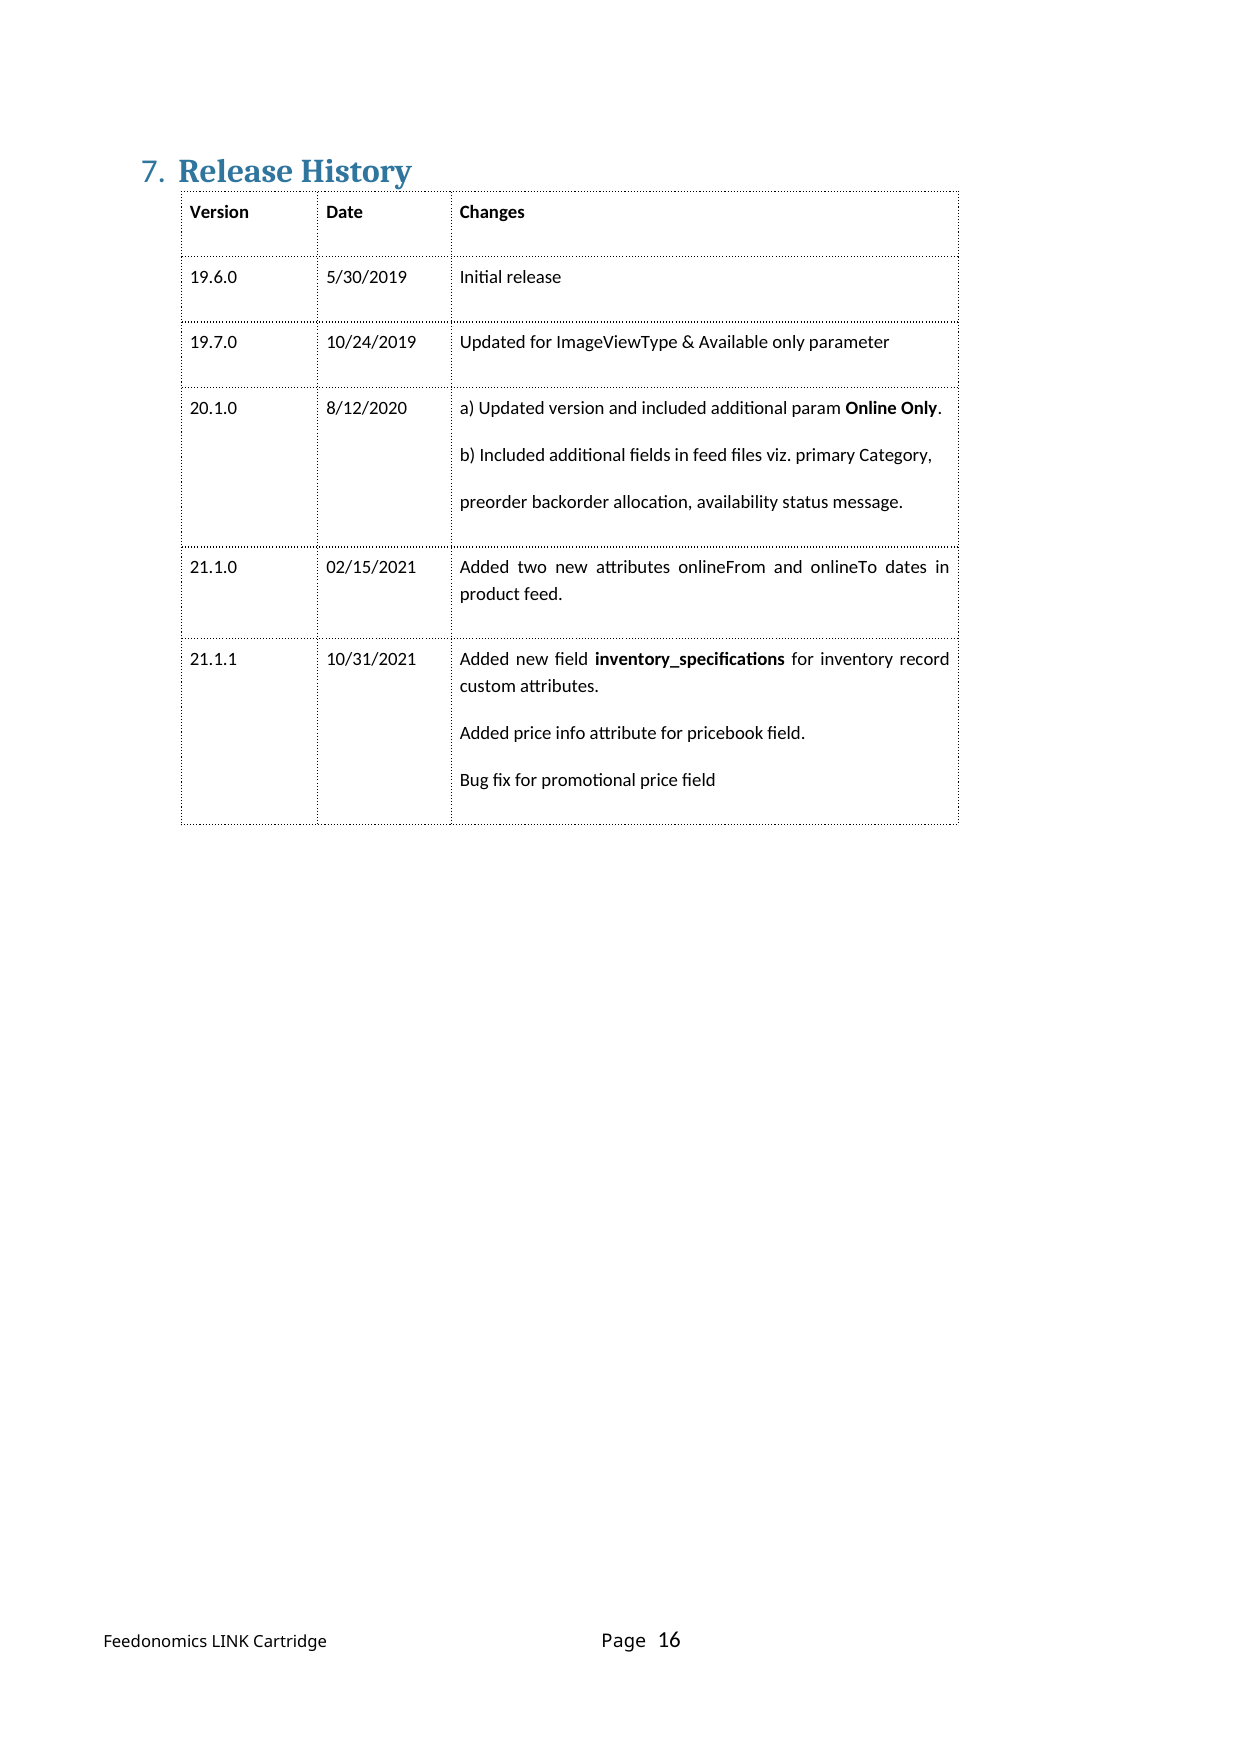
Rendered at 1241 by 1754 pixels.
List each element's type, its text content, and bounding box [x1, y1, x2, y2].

table_cell 10/24/2019 [318, 321, 451, 387]
table_cell Updated for ImageViewType & Available only parameter [451, 321, 958, 387]
table_cell 02/15/2021 [318, 546, 451, 638]
table_cell Initial release [451, 256, 958, 321]
table_cell 20.1.0 [181, 387, 318, 546]
table_cell 21.1.0 [181, 546, 318, 638]
table_cell 19.7.0 [181, 321, 318, 387]
table_cell Added new field inventory_specifications for inventory record custom attributes. Added price info attribute for pricebook field. Bug fix for promotional price field [451, 638, 958, 824]
table_cell 10/31/2021 [318, 638, 451, 824]
table_cell 21.1.1 [181, 638, 318, 824]
table_cell Added two new attributes onlineFrom and onlineTo dates in product feed. [451, 546, 958, 638]
table_header Version [181, 191, 318, 256]
table_cell a) Updated version and included additional param Online Only. b) Included additional fields in feed files viz. primary Category, preorder backorder allocation, availability status message. [451, 387, 958, 546]
table_header Date [318, 191, 451, 256]
subtitle Release History [141, 150, 1128, 191]
table_cell 19.6.0 [181, 256, 318, 321]
table_cell 8/12/2020 [318, 387, 451, 546]
table_cell 5/30/2019 [318, 256, 451, 321]
table_header Changes [451, 191, 958, 256]
